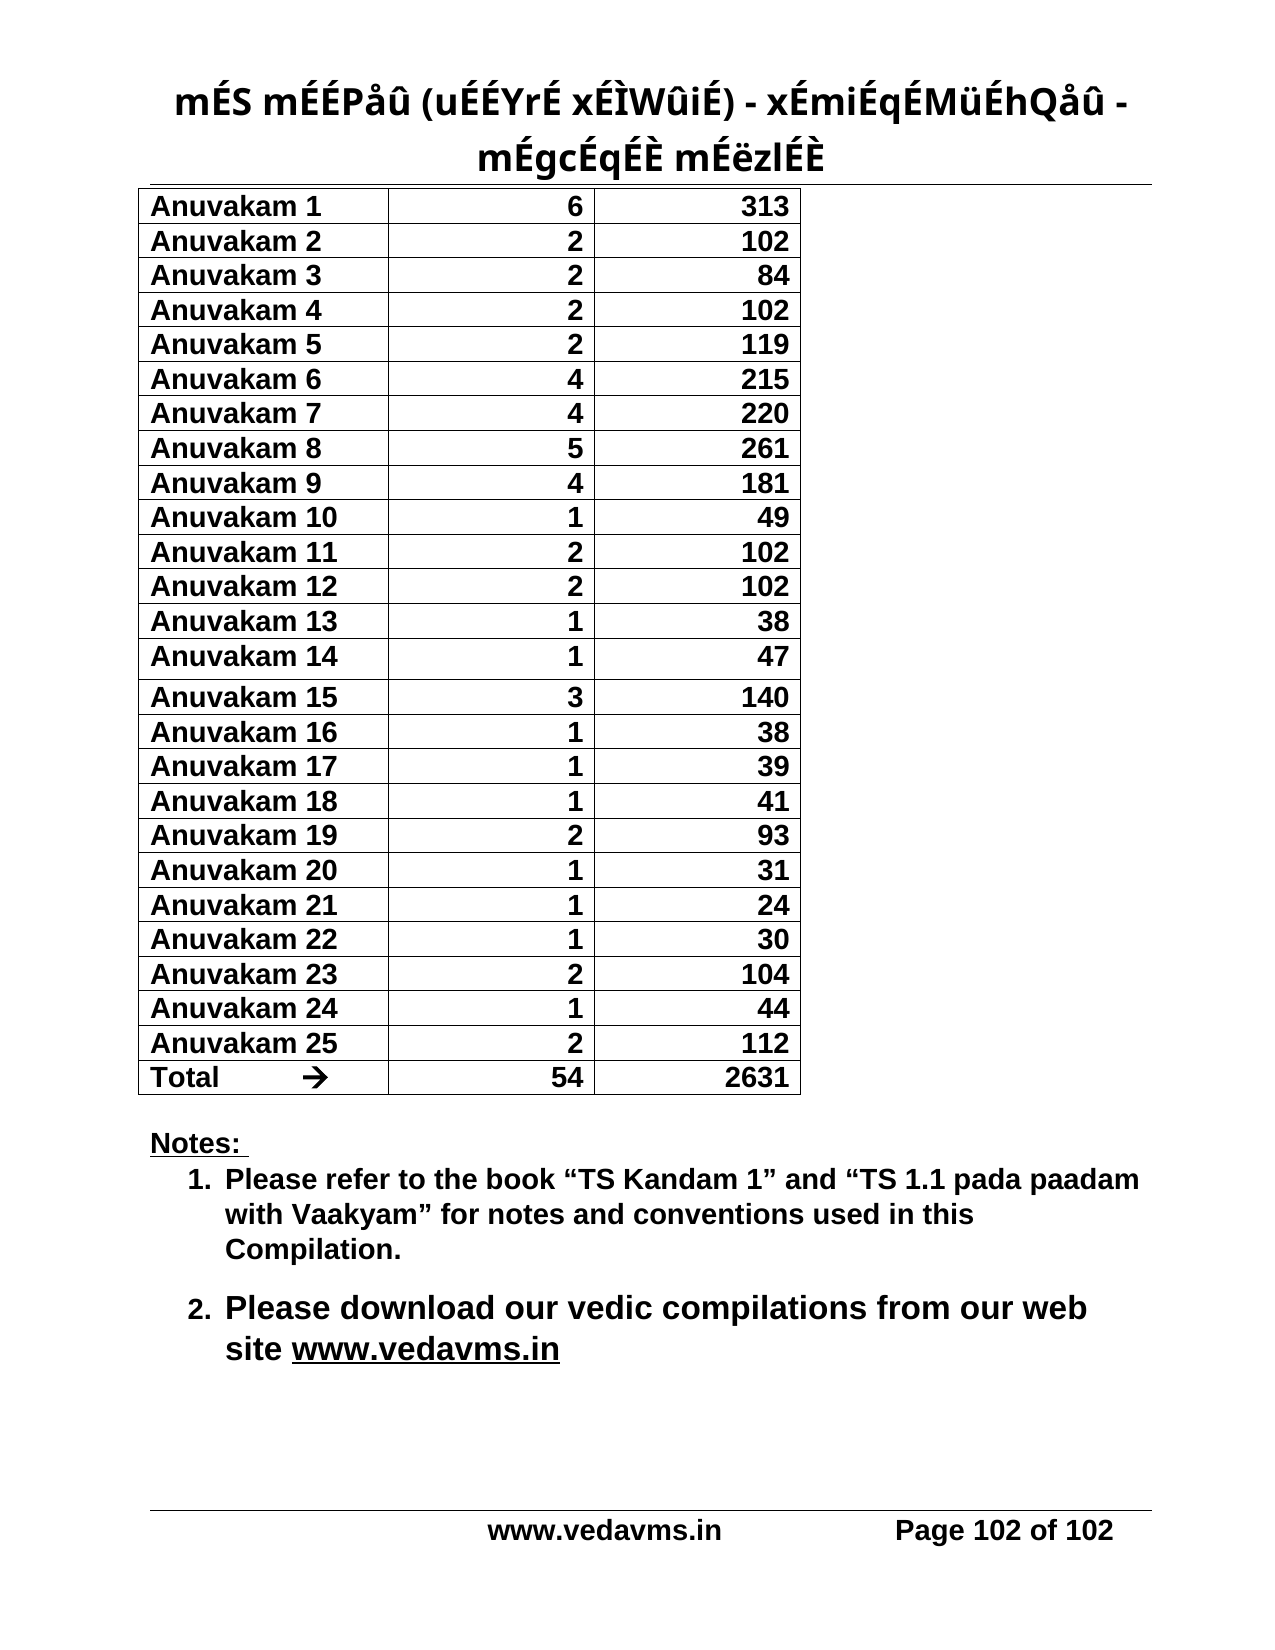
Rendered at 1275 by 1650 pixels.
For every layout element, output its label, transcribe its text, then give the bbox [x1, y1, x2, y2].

table_cell 2 [389, 819, 594, 852]
table_cell 2 [389, 224, 594, 257]
table_cell 1 [389, 922, 594, 956]
table_cell 1 [389, 604, 594, 637]
table_cell 4 [389, 362, 594, 395]
table_cell 47 [595, 639, 800, 679]
table_cell 4 [389, 466, 594, 499]
table_cell 39 [595, 749, 800, 783]
table_cell Anuvakam 7 [139, 396, 388, 430]
table_cell 2 [389, 569, 594, 603]
table_cell 2631 [595, 1061, 800, 1094]
table_cell Anuvakam 21 [139, 888, 388, 921]
table_cell 112 [595, 1026, 800, 1059]
table_cell Anuvakam 3 [139, 258, 388, 292]
table_cell 5 [389, 431, 594, 464]
table_cell 261 [595, 431, 800, 464]
table_cell Anuvakam 19 [139, 819, 388, 852]
table_cell Anuvakam 1 [139, 189, 388, 222]
table_cell 2 [389, 293, 594, 326]
table_cell Anuvakam 10 [139, 500, 388, 534]
table_cell 1 [389, 715, 594, 748]
table_cell 102 [595, 224, 800, 257]
table_cell 44 [595, 991, 800, 1025]
table_cell 2 [389, 327, 594, 361]
table_cell Anuvakam 23 [139, 957, 388, 990]
table_cell Anuvakam 8 [139, 431, 388, 464]
table_cell Anuvakam 2 [139, 224, 388, 257]
table_cell Anuvakam 4 [139, 293, 388, 326]
list Please refer to the book “TS Kandam 1” and “TS 1.1 pada paadam with Vaakyam” for notes and conventions used in this Compilation. [187, 1162, 1151, 1266]
table_cell Anuvakam 6 [139, 362, 388, 395]
table_cell Total [139, 1061, 388, 1094]
table_cell Anuvakam 5 [139, 327, 388, 361]
table_cell Anuvakam 22 [139, 922, 388, 956]
table_cell 2 [389, 1026, 594, 1059]
table_cell 4 [389, 396, 594, 430]
table_cell 104 [595, 957, 800, 990]
table_cell 31 [595, 853, 800, 887]
table_cell 119 [595, 327, 800, 361]
table_cell 1 [389, 749, 594, 783]
table_cell Anuvakam 11 [139, 535, 388, 568]
table_cell 215 [595, 362, 800, 395]
text Notes: [150, 1127, 1151, 1160]
table_cell 2 [389, 258, 594, 292]
table_cell 1 [389, 784, 594, 817]
table_cell Anuvakam 13 [139, 604, 388, 637]
table_cell 24 [595, 888, 800, 921]
table_cell Anuvakam 14 [139, 639, 388, 679]
table_cell 84 [595, 258, 800, 292]
table_cell 54 [389, 1061, 594, 1094]
table_cell Anuvakam 16 [139, 715, 388, 748]
table_cell Anuvakam 15 [139, 680, 388, 714]
table_cell 38 [595, 604, 800, 637]
table_cell 102 [595, 535, 800, 568]
table_cell 1 [389, 888, 594, 921]
table_cell 313 [595, 189, 800, 222]
table_cell 38 [595, 715, 800, 748]
table_cell 102 [595, 293, 800, 326]
table_cell 49 [595, 500, 800, 534]
table_cell 220 [595, 396, 800, 430]
table_cell 6 [389, 189, 594, 222]
table_cell 1 [389, 500, 594, 534]
table_cell 1 [389, 853, 594, 887]
table_cell 30 [595, 922, 800, 956]
table_cell 1 [389, 991, 594, 1025]
table_cell 1 [389, 639, 594, 679]
table_cell Anuvakam 17 [139, 749, 388, 783]
table_cell Anuvakam 18 [139, 784, 388, 817]
table_cell Anuvakam 12 [139, 569, 388, 603]
table_cell Anuvakam 25 [139, 1026, 388, 1059]
list Please download our vedic compilations from our web site www.vedavms.in [187, 1288, 1151, 1367]
table_cell 2 [389, 957, 594, 990]
table_cell 41 [595, 784, 800, 817]
table_cell Anuvakam 9 [139, 466, 388, 499]
table_cell 93 [595, 819, 800, 852]
table_cell Anuvakam 24 [139, 991, 388, 1025]
table_cell 3 [389, 680, 594, 714]
table_cell 140 [595, 680, 800, 714]
table_cell Anuvakam 20 [139, 853, 388, 887]
table_cell 102 [595, 569, 800, 603]
table_cell 181 [595, 466, 800, 499]
table_cell 2 [389, 535, 594, 568]
